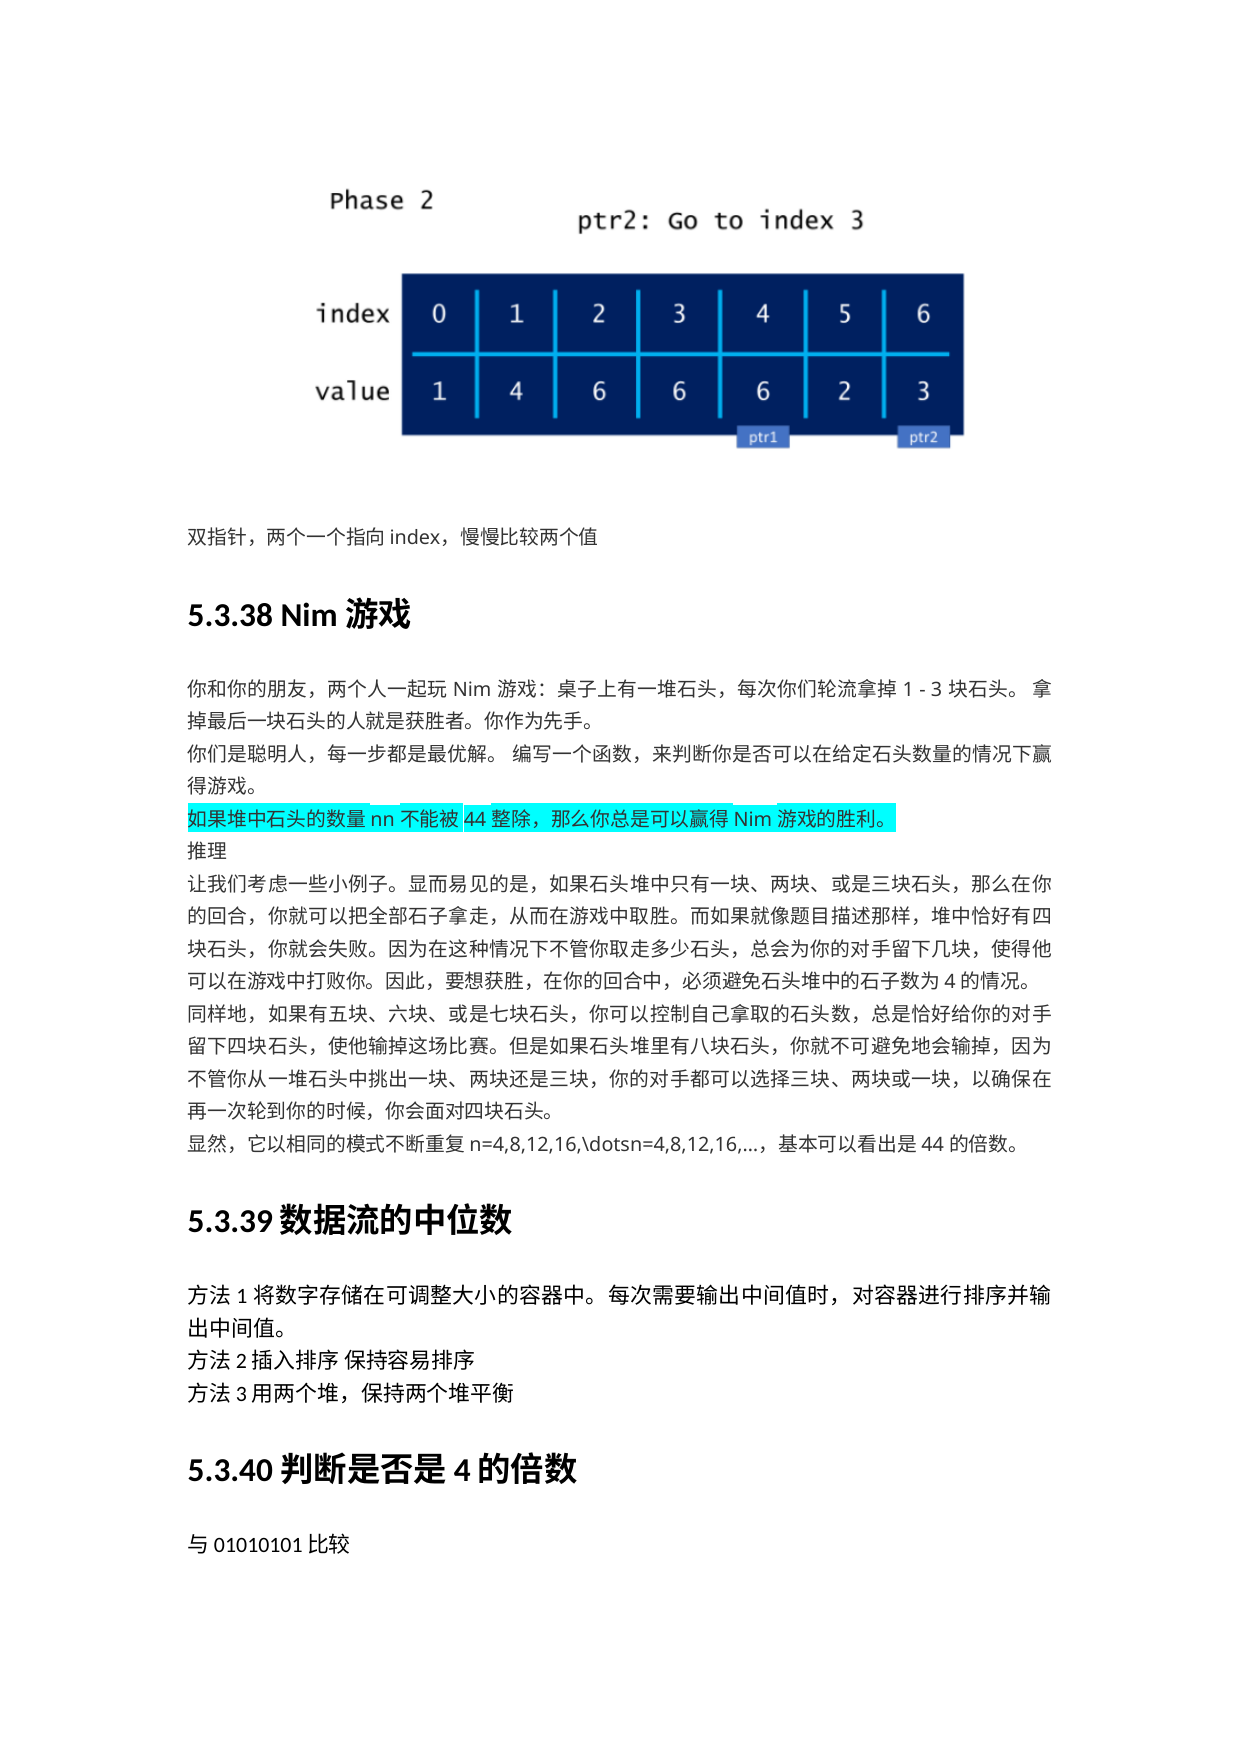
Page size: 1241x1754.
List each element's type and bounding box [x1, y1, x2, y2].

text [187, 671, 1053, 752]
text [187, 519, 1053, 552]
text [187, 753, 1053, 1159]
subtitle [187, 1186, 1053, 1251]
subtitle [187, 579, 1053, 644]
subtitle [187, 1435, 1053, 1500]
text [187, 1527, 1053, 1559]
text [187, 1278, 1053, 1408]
picture [312, 181, 992, 464]
